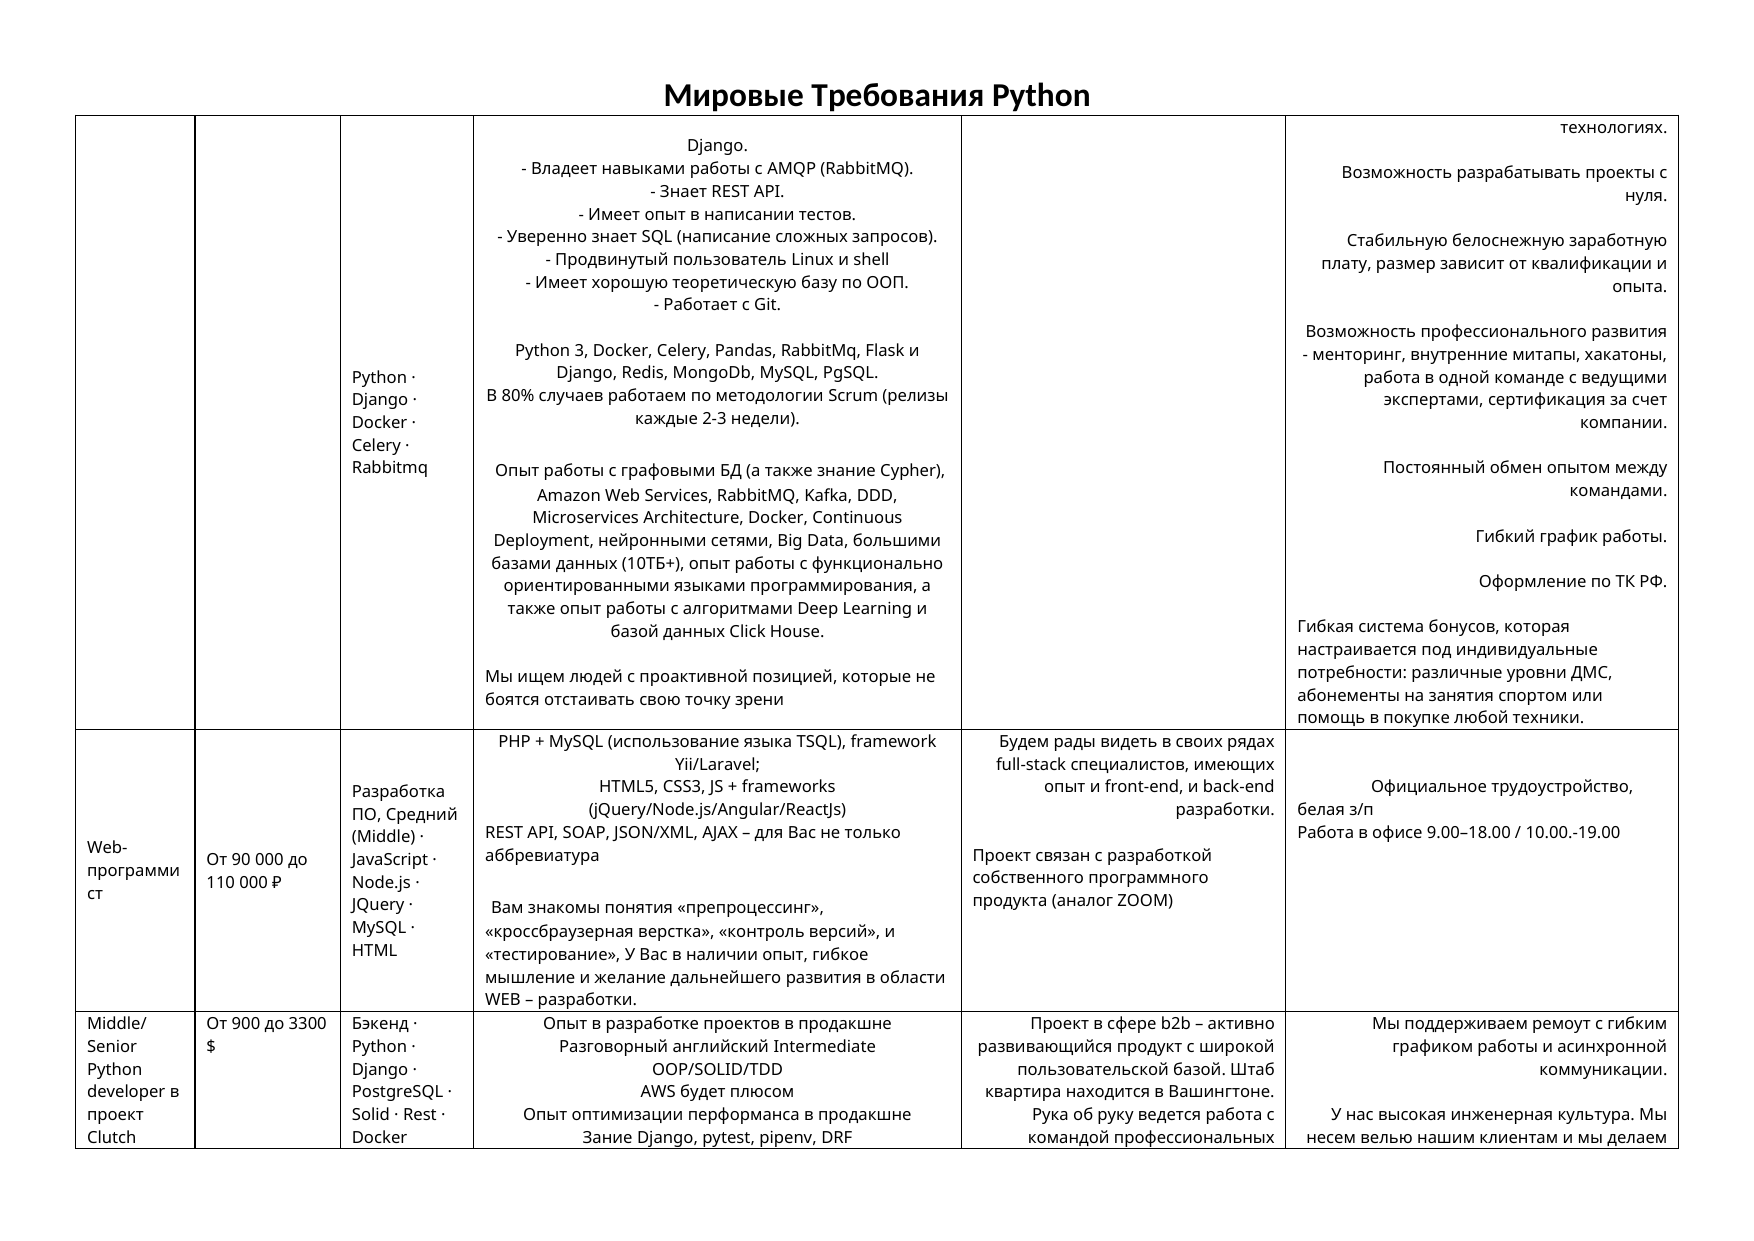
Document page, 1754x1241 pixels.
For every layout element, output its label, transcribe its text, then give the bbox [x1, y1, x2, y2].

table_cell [474, 116, 961, 729]
table_cell Web-программист [76, 730, 194, 1011]
table_cell Официальное трудоустройство, белая з/п Работа в офисе 9.00–18.00 / 10.00.-19.00 [1286, 730, 1678, 1011]
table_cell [341, 1012, 473, 1148]
table_cell PHP + MySQL (использование языка TSQL), framework Yii/Laravel; HTML5, CSS3, JS + frameworks (jQuery/Node.js/Angular/ReactJs) REST API, SOAP, JSON/XML, AJAX – для Вас не только аббревиатура Вам знакомы понятия «препроцессинг», «кроссбраузерная верстка», «контроль версий», и «тестирование», У Вас в наличии опыт, гибкое мышление и желание дальнейшего развития в области WEB – разработки. [474, 730, 961, 1011]
table_cell От 900 до 3300 $ [196, 1012, 340, 1148]
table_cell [962, 1012, 1285, 1148]
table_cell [1286, 116, 1678, 729]
table_cell От 90 000 до 110 000 ₽ [196, 730, 340, 1011]
table_cell [196, 116, 340, 729]
table_cell [962, 116, 1285, 729]
table_cell Будем рады видеть в своих рядах full-stack специалистов, имеющих опыт и front-end, и back-end разработки. Проект связан с разработкой собственного программного продукта (аналог ZOOM) [962, 730, 1285, 1011]
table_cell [76, 116, 194, 729]
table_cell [474, 1012, 961, 1148]
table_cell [1286, 1012, 1678, 1148]
table_cell Разработка ПО, Средний (Middle) · JavaScript · Node.js · JQuery · MySQL · HTML [341, 730, 473, 1011]
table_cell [341, 116, 473, 729]
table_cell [76, 1012, 194, 1148]
